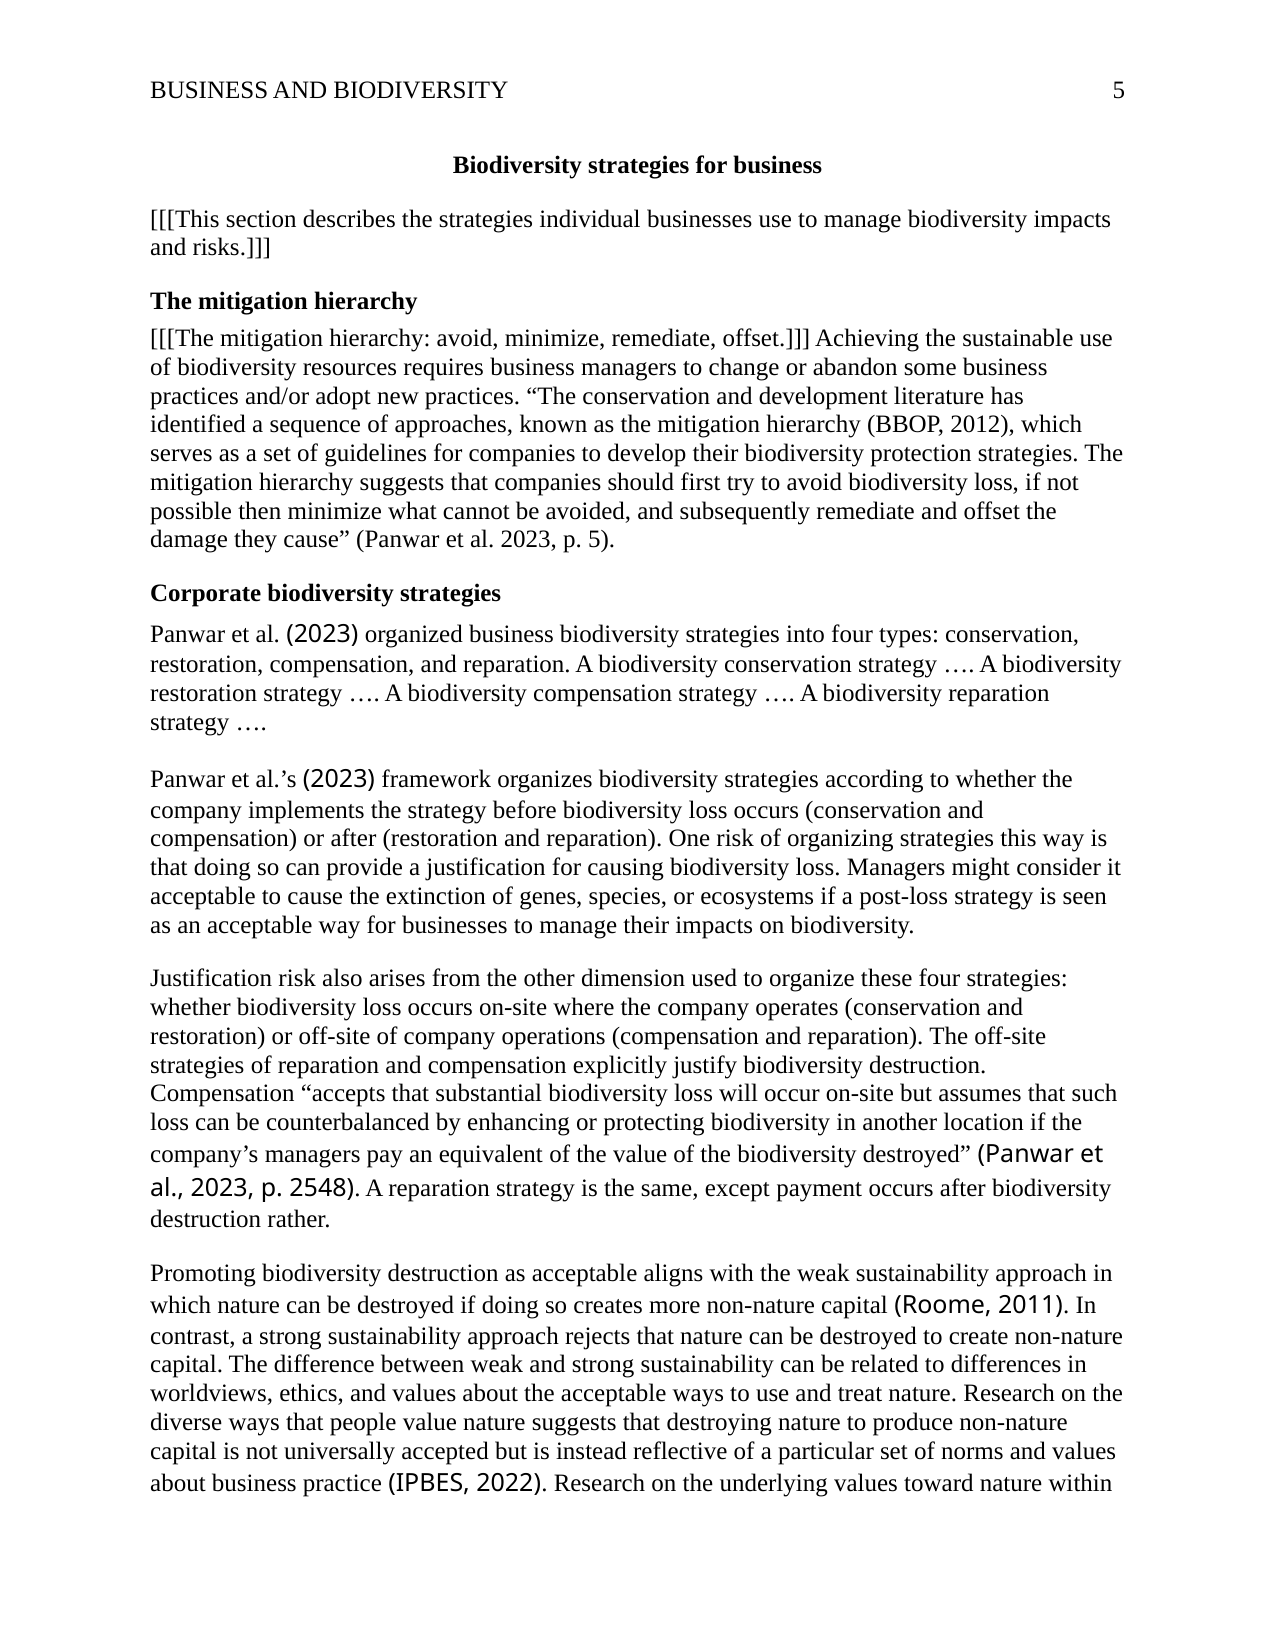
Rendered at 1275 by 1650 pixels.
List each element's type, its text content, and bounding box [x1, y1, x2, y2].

text [[[The mitigation hierarchy: avoid, minimize, remediate, offset.]]] Achieving the sustainable use of biodiversity resources requires business managers to change or abandon some business practices and/or adopt new practices. “The conservation and development literature has identified a sequence of approaches, known as the mitigation hierarchy (BBOP, 2012), which serves as a set of guidelines for companies to develop their biodiversity protection strategies. The mitigation hierarchy suggests that companies should first try to avoid biodiversity loss, if not possible then minimize what cannot be avoided, and subsequently remediate and offset the damage they cause” (Panwar et al. 2023, p. 5). [150, 323, 1125, 553]
text Panwar et al. (2023) organized business biodiversity strategies into four types: conservation, restoration, compensation, and reparation. A biodiversity conservation strategy …. A biodiversity restoration strategy …. A biodiversity compensation strategy …. A biodiversity reparation strategy …. [150, 615, 1125, 736]
text Justification risk also arises from the other dimension used to organize these four strategies: whether biodiversity loss occurs on-site where the company operates (conservation and restoration) or off-site of company operations (compensation and reparation). The off-site strategies of reparation and compensation explicitly justify biodiversity destruction. Compensation “accepts that substantial biodiversity loss will occur on-site but assumes that such loss can be counterbalanced by enhancing or protecting biodiversity in another location if the company’s managers pay an equivalent of the value of the biodiversity destroyed” (Panwar et al., 2023, p. 2548). A reparation strategy is the same, except payment occurs after biodiversity destruction rather. [150, 963, 1125, 1233]
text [150, 1258, 1125, 1498]
subtitle Corporate biodiversity strategies [150, 578, 1125, 607]
subtitle The mitigation hierarchy [150, 286, 1125, 315]
subtitle Biodiversity strategies for business [150, 150, 1125, 179]
text [[[This section describes the strategies individual businesses use to manage biodiversity impacts and risks.]]] [150, 204, 1125, 261]
text Panwar et al.’s (2023) framework organizes biodiversity strategies according to whether the company implements the strategy before biodiversity loss occurs (conservation and compensation) or after (restoration and reparation). One risk of organizing strategies this way is that doing so can provide a justification for causing biodiversity loss. Managers might consider it acceptable to cause the extinction of genes, species, or ecosystems if a post-loss strategy is seen as an acceptable way for businesses to manage their impacts on biodiversity. [150, 761, 1125, 938]
